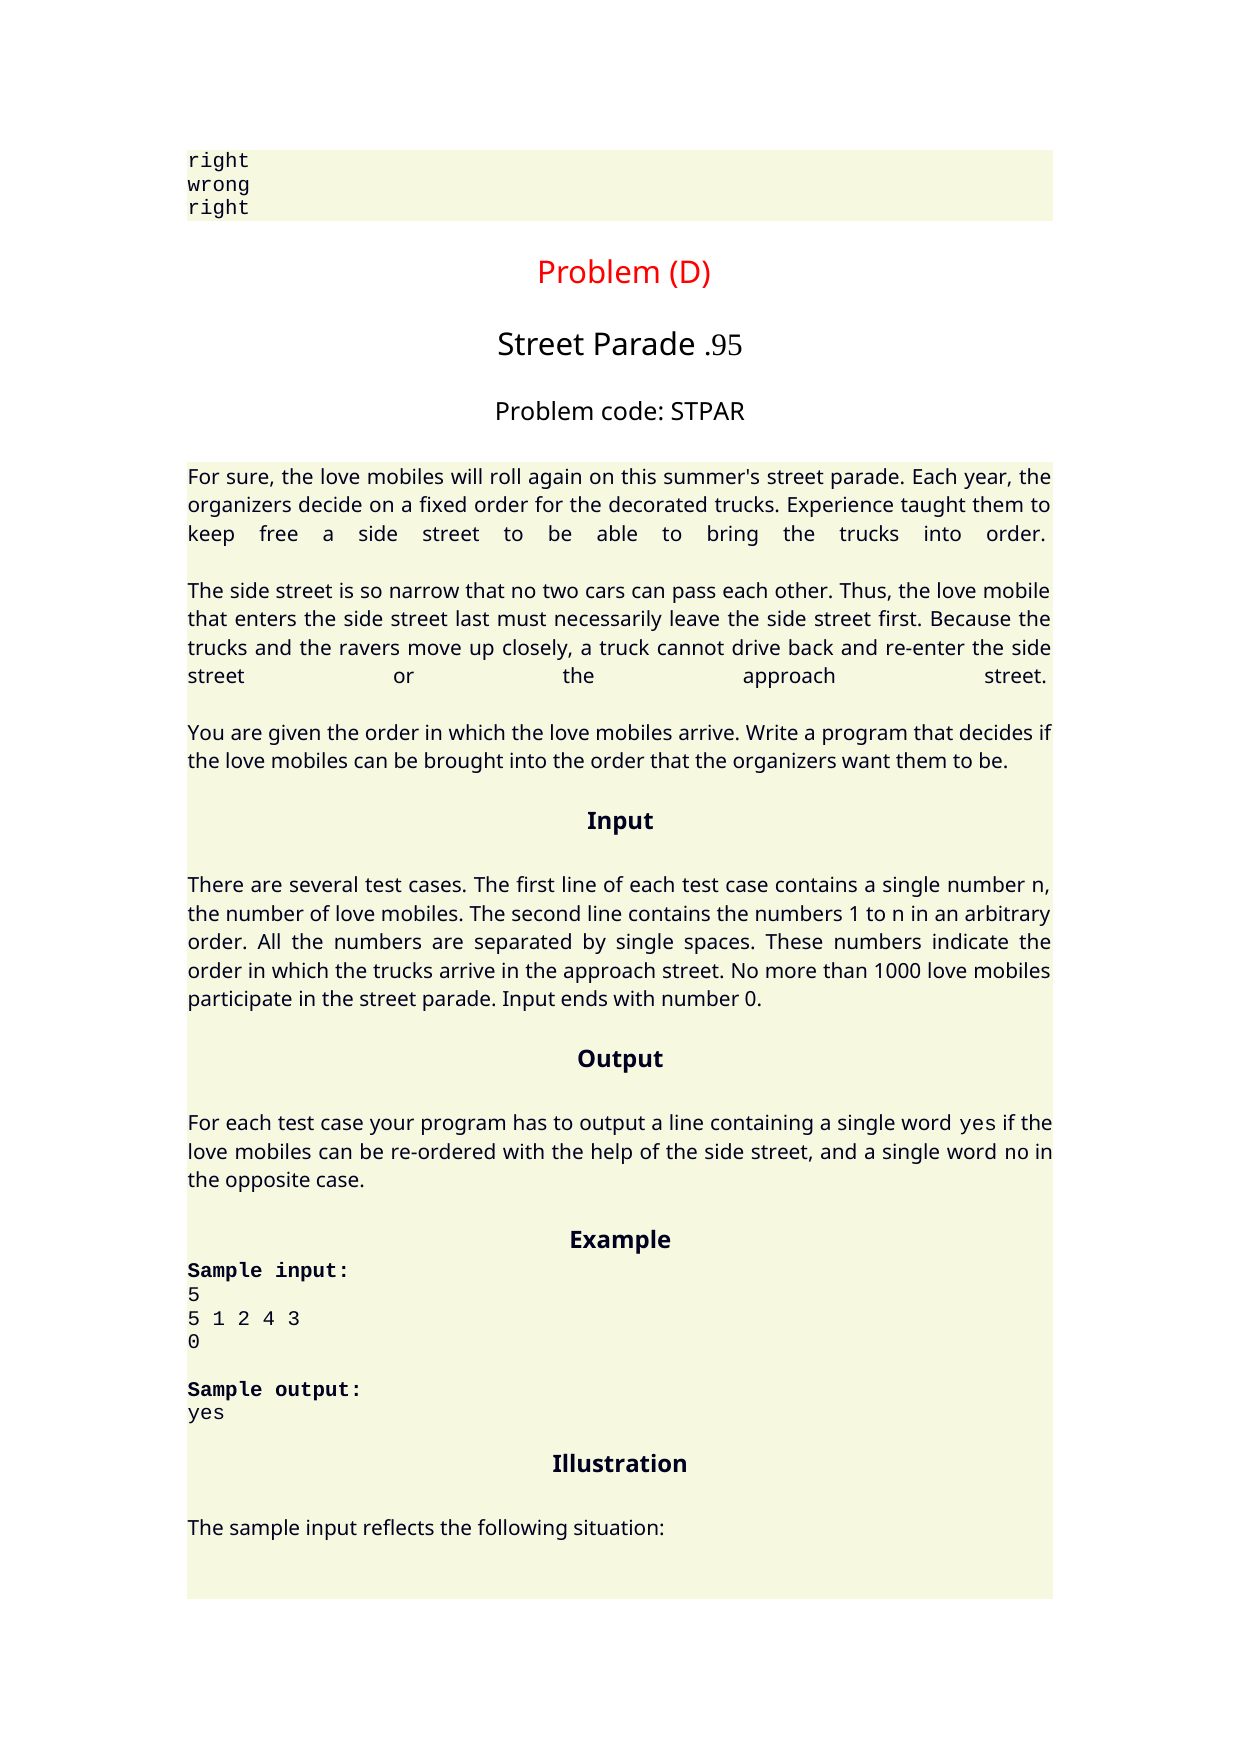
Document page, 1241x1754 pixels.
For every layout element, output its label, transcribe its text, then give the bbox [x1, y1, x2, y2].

text There are several test cases. The first line of each test case contains a single number n, the number of love mobiles. The second line contains the numbers 1 to n in an arbitrary order. All the numbers are separated by single spaces. These numbers indicate the order in which the trucks arrive in the approach street. No more than 1000 love mobiles participate in the street parade. Input ends with number 0. [187, 871, 1053, 1013]
text right [187, 197, 1053, 221]
text 5 [187, 1284, 1053, 1308]
text 95. Street Parade [187, 322, 1053, 364]
text Problem (D) [187, 250, 1053, 293]
text For each test case your program has to output a line containing a single word yes if the love mobiles can be re-ordered with the help of the side street, and a single word no in the opposite case. [187, 1108, 1053, 1194]
text The sample input reflects the following situation: [187, 1513, 1053, 1542]
text wrong [187, 174, 1053, 197]
text Problem code: STPAR [187, 394, 1053, 428]
text yes [187, 1402, 1053, 1426]
text 5 1 2 4 3 [187, 1308, 1053, 1331]
text right [187, 150, 1053, 174]
subtitle Example [187, 1223, 1053, 1256]
text 0 [187, 1331, 1053, 1355]
subtitle Illustration [187, 1447, 1053, 1479]
subtitle Input [187, 804, 1053, 837]
text For sure, the love mobiles will roll again on this summer's street parade. Each year, the organizers decide on a fixed order for the decorated trucks. Experience taught them to keep free a side street to be able to bring the trucks into order. The side street is so narrow that no two cars can pass each other. Thus, the love mobile that enters the side street last must necessarily leave the side street first. Because the trucks and the ravers move up closely, a truck cannot drive back and re-enter the side street or the approach street. You are given the order in which the love mobiles arrive. Write a program that decides if the love mobiles can be brought into the order that the organizers want them to be. [187, 462, 1053, 775]
text Sample output: [187, 1379, 1053, 1402]
text Sample input: [187, 1261, 1053, 1284]
subtitle Output [187, 1042, 1053, 1074]
